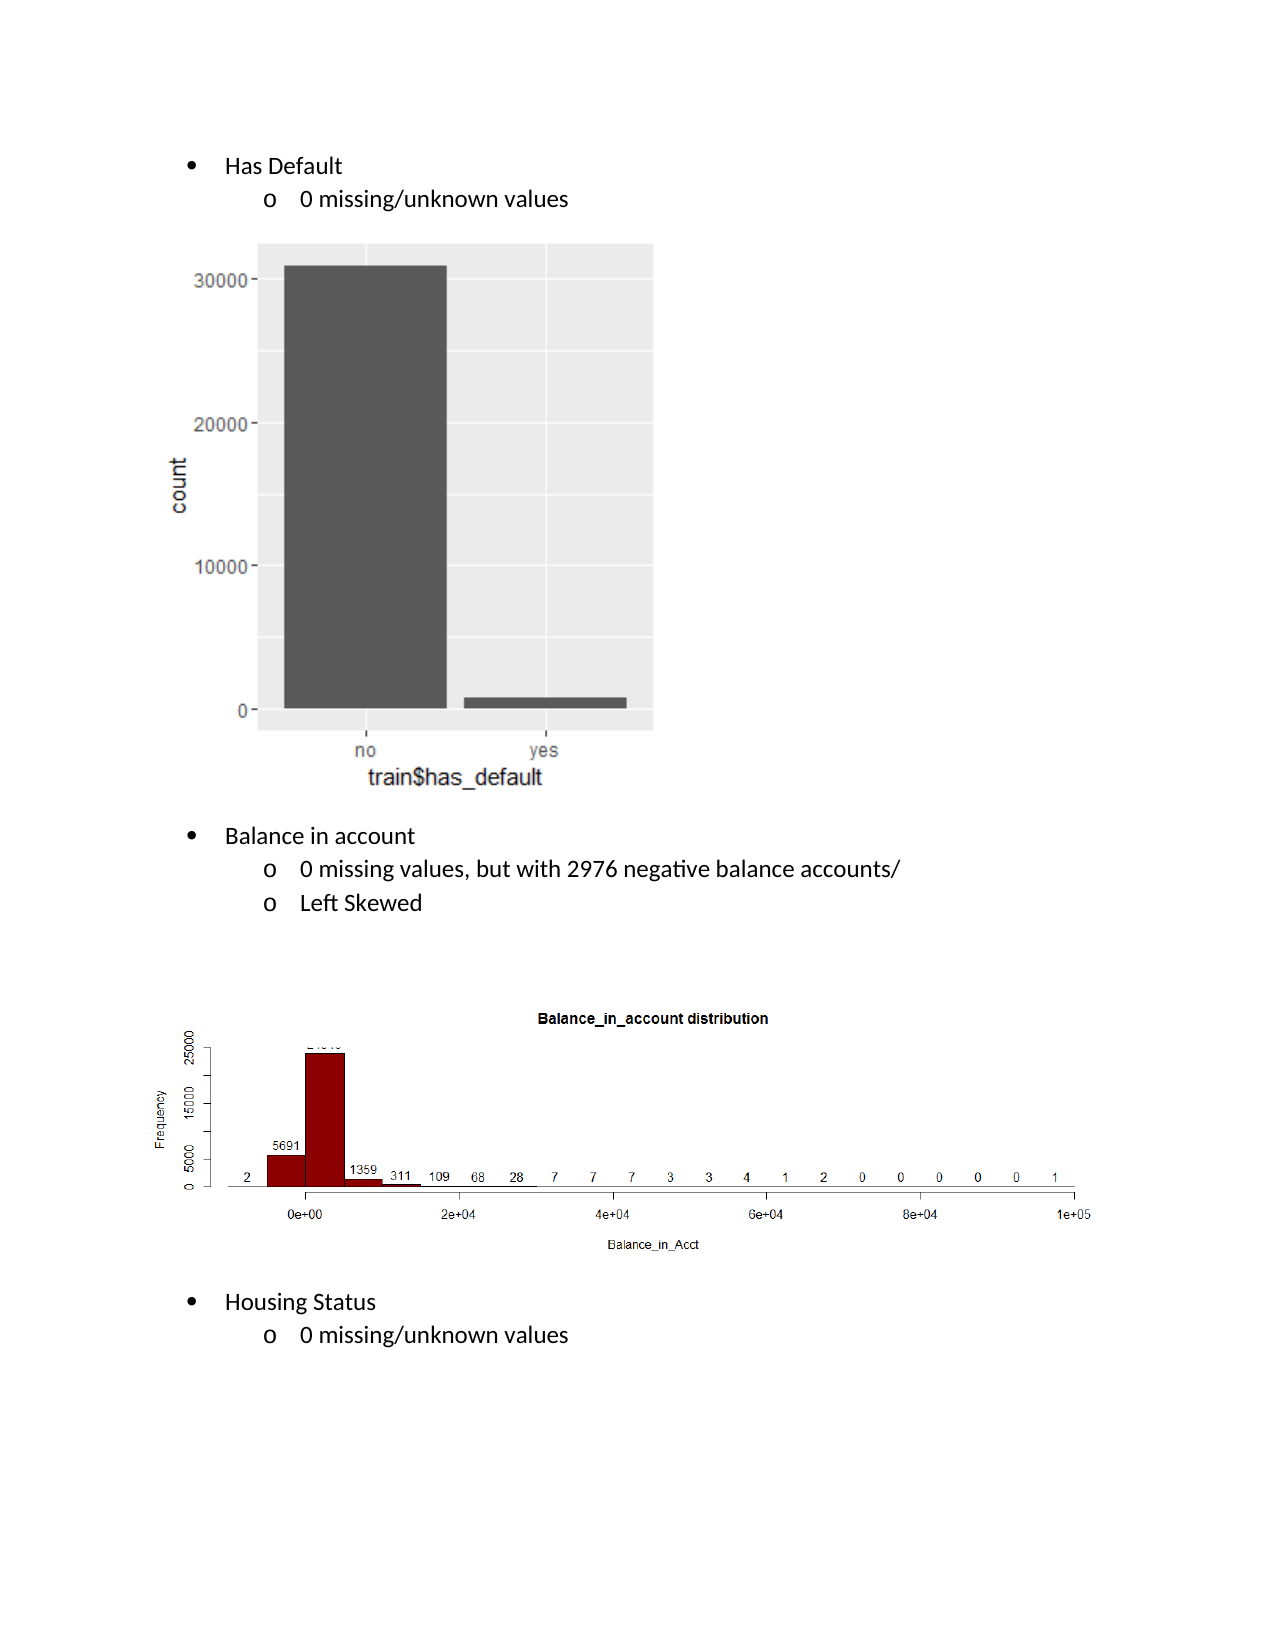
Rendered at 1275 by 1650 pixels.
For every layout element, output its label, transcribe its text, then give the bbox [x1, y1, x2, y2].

list 0 missing/unknown values [262, 183, 1125, 215]
picture [150, 987, 1125, 1267]
list Left Skewed [262, 887, 1125, 919]
list Has Default [187, 150, 1125, 181]
list Balance in account [187, 820, 1125, 850]
picture [150, 233, 666, 801]
list 0 missing/unknown values [262, 1319, 1125, 1351]
list Housing Status [187, 1286, 1125, 1316]
list 0 missing values, but with 2976 negative balance accounts/ [262, 853, 1125, 884]
